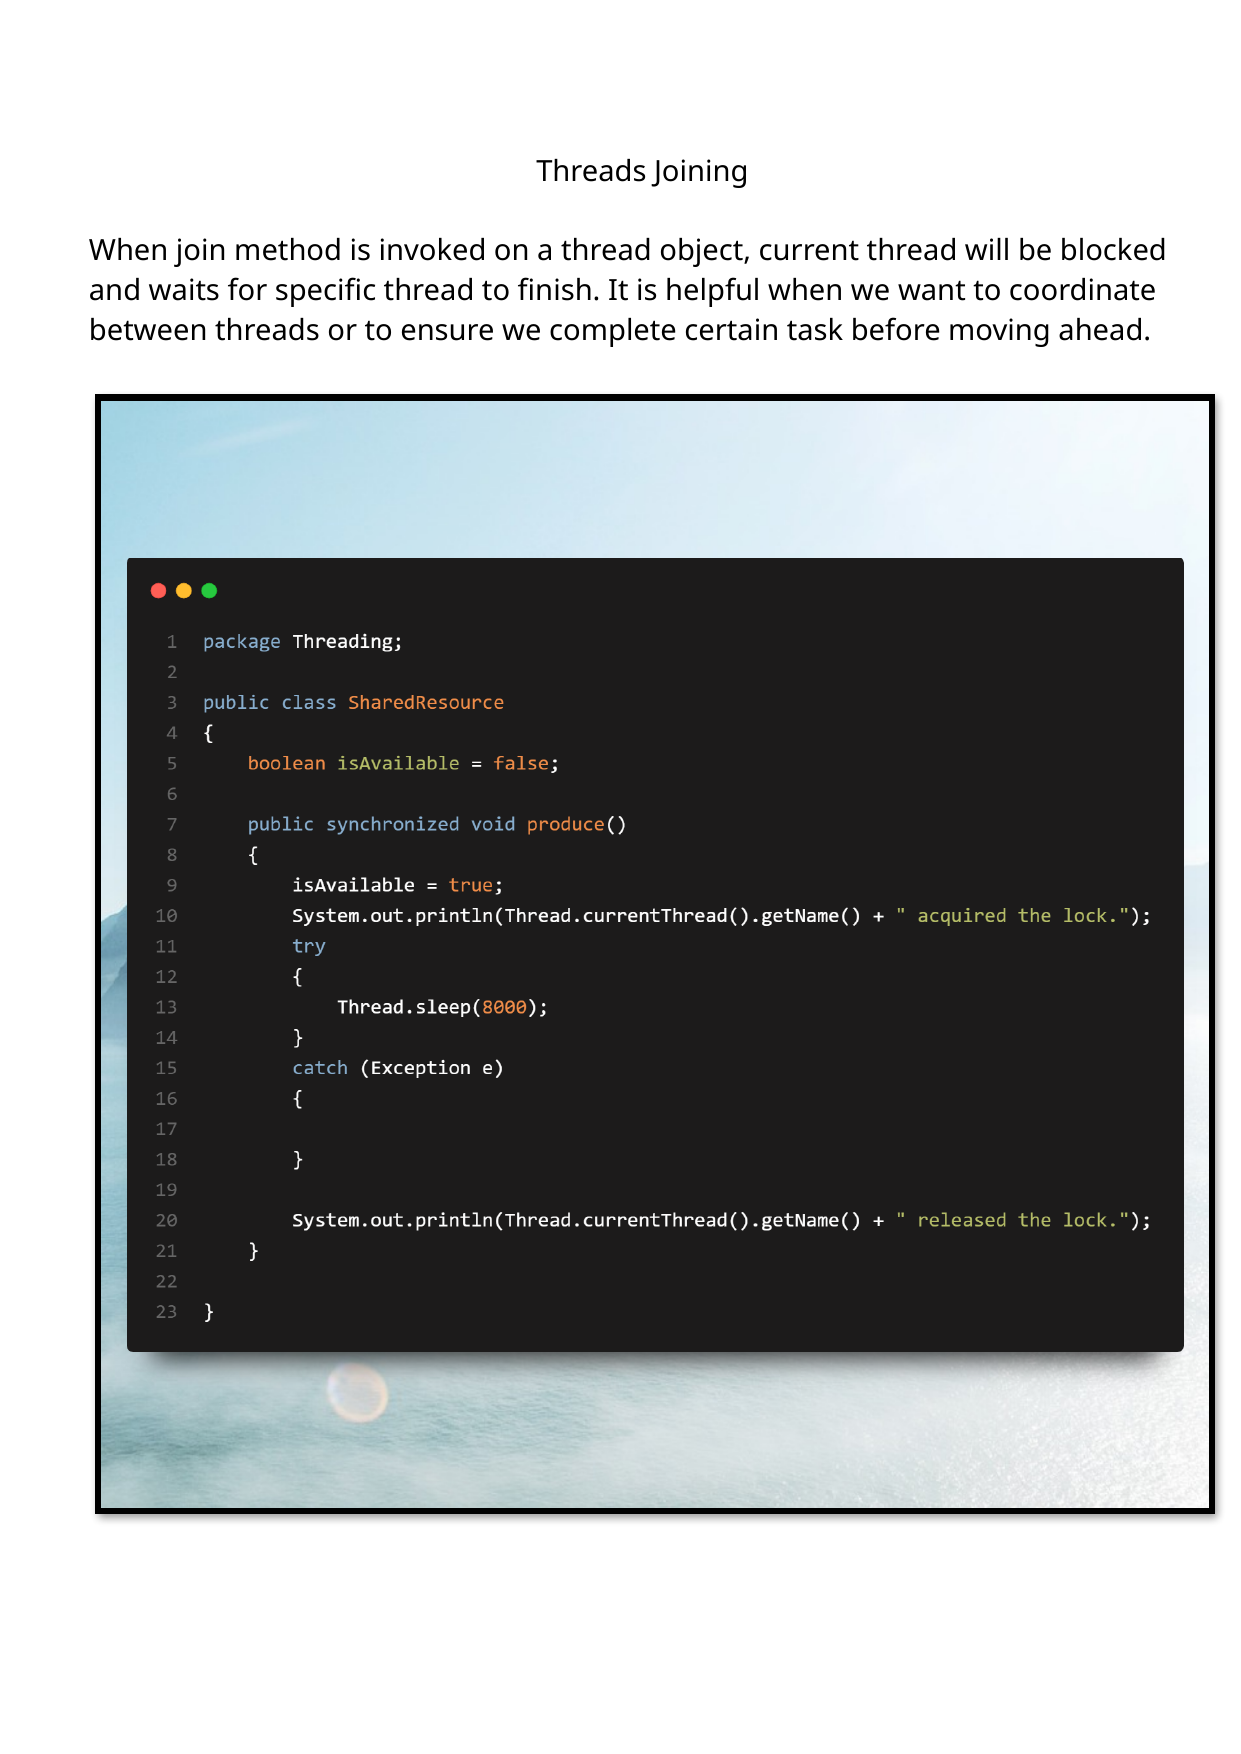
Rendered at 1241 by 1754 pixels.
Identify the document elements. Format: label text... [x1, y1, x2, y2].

text Threads Joining [89, 150, 1196, 190]
text When join method is invoked on a thread object, current thread will be blocked and waits for specific thread to finish. It is helpful when we want to coordinate between threads or to ensure we complete certain task before moving ahead. [89, 229, 1196, 348]
picture [101, 401, 1209, 1508]
